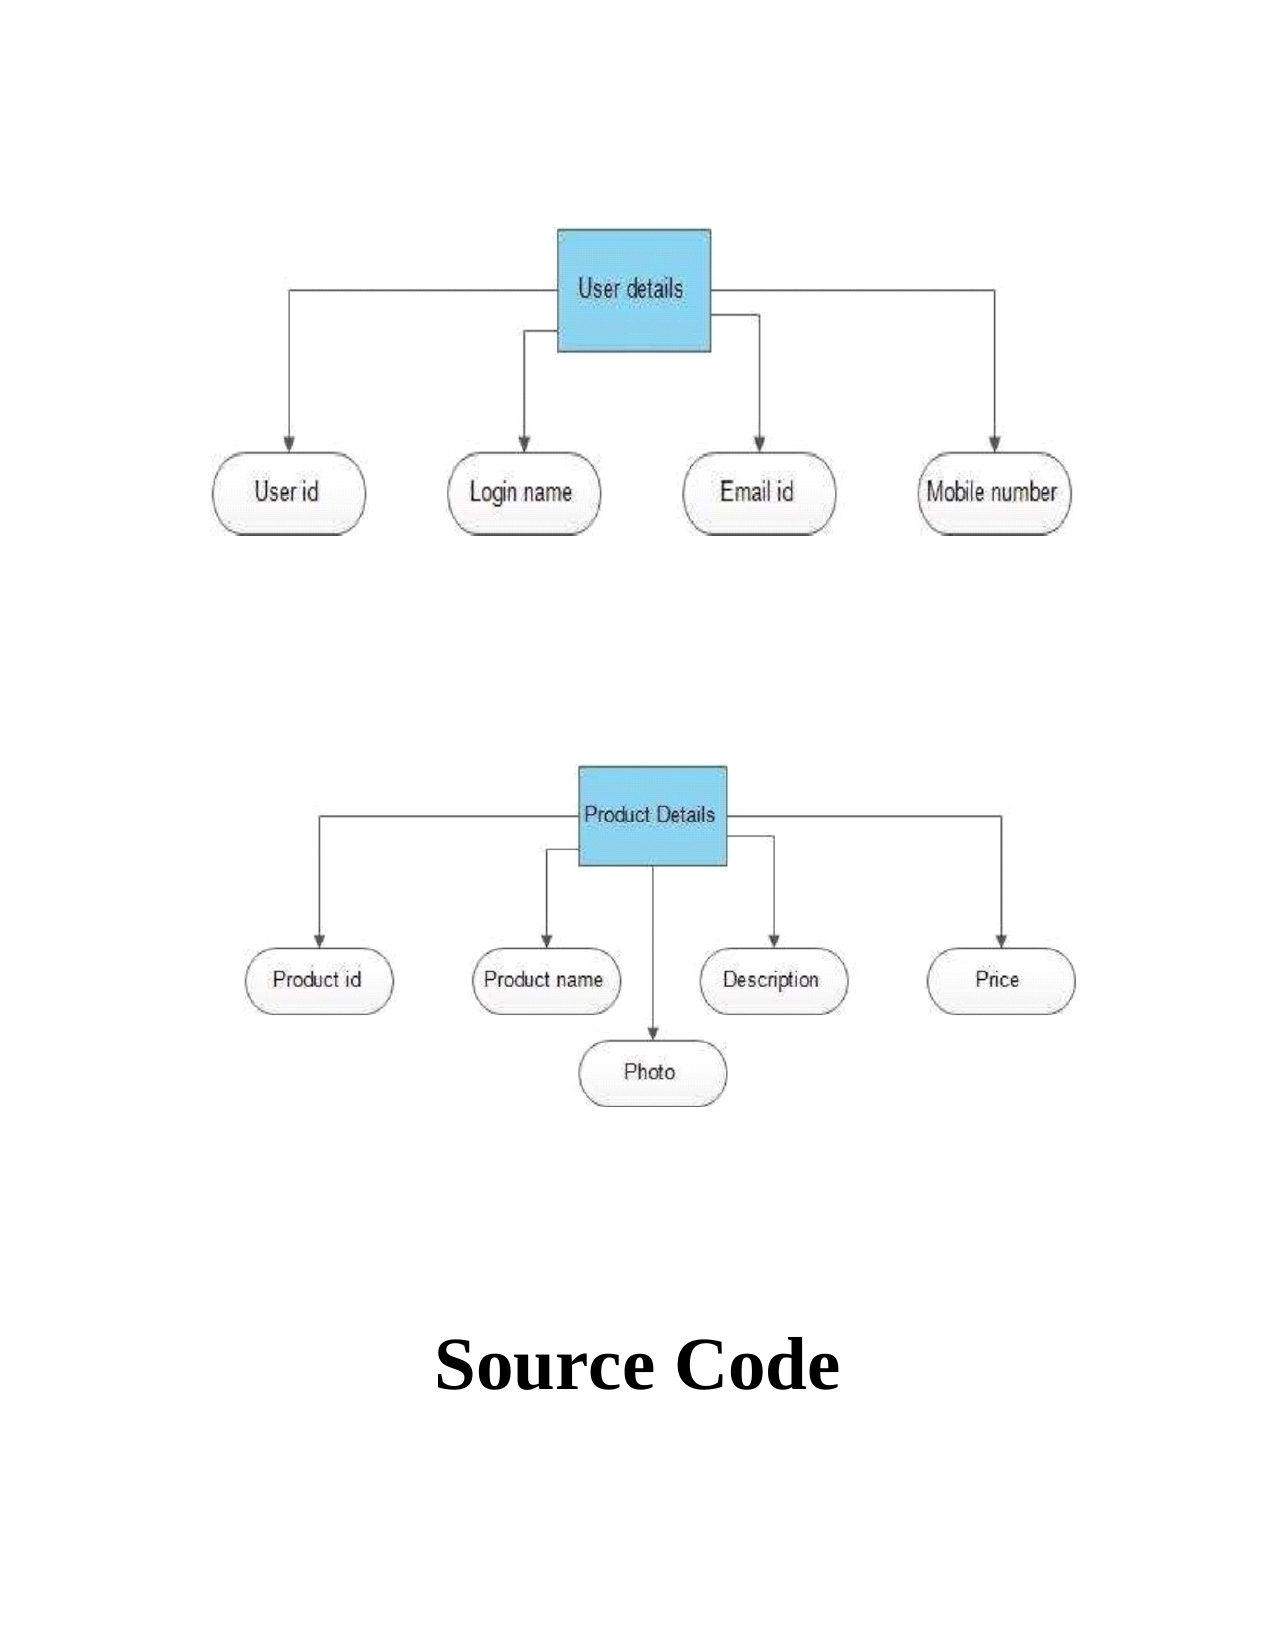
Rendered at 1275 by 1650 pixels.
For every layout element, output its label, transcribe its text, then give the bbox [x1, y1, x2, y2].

picture [210, 227, 1073, 536]
subtitle Source Code [372, 1320, 903, 1406]
picture [243, 764, 1077, 1107]
